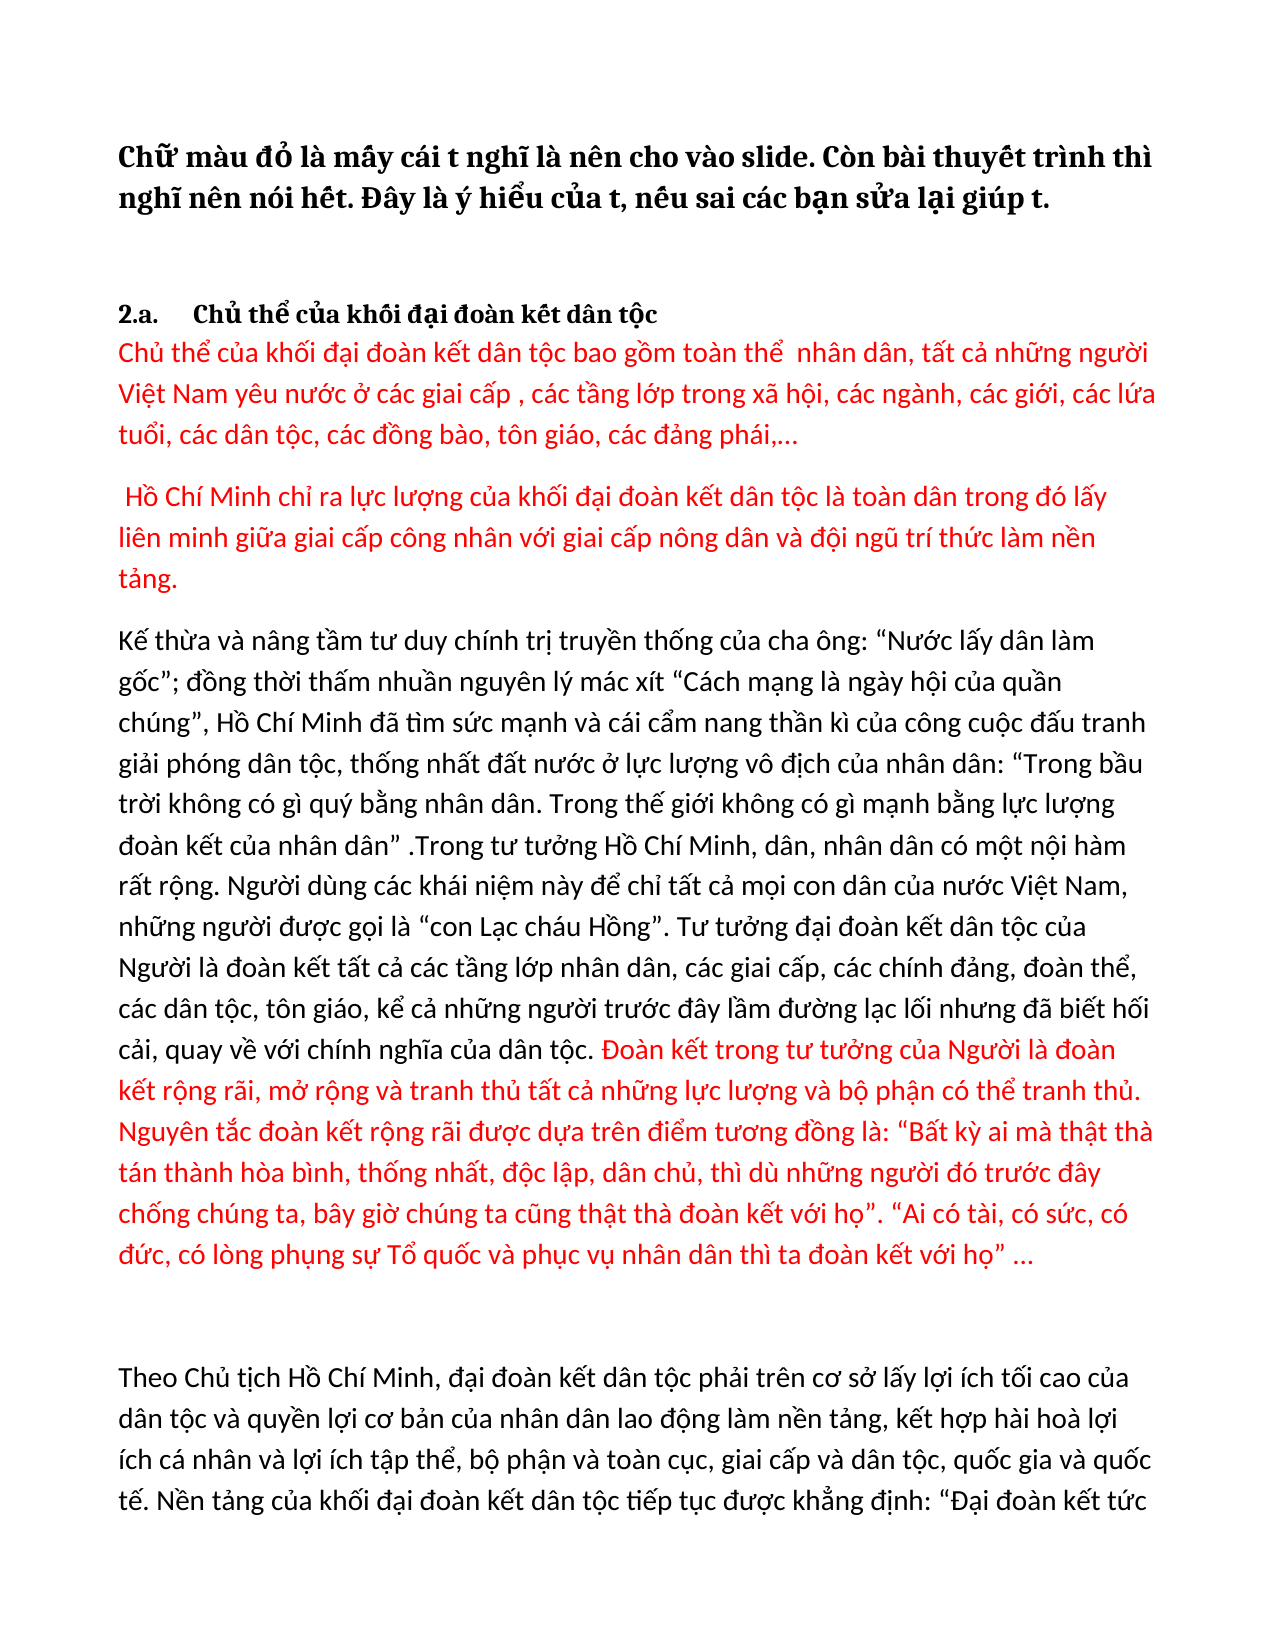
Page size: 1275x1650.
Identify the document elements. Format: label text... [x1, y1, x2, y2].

text Hồ Chí Minh chỉ ra lực lượng của khối đại đoàn kết dân tộc là toàn dân trong đó lấy liên minh giữa giai cấp công nhân với giai cấp nông dân và đội ngũ trí thức làm nền tảng. [118, 478, 1157, 596]
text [118, 1359, 1157, 1518]
text Chủ thể của khối đại đoàn kết dân tộc bao gồm toàn thể nhân dân, tất cả những người Việt Nam yêu nước ở các giai cấp , các tầng lớp trong xã hội, các ngành, các giới, các lứa tuổi, các dân tộc, các đồng bào, tôn giáo, các đảng phái,… [118, 334, 1157, 452]
subtitle Chữ màu đỏ là mấy cái t nghĩ là nên cho vào slide. Còn bài thuyết trình thì nghĩ nên nói hết. Đây là ý hiểu của t, nếu sai các bạn sửa lại giúp t. [118, 139, 1157, 216]
text Kế thừa và nâng tầm tư duy chính trị truyền thống của cha ông: “Nước lấy dân làm gốc”; đồng thời thấm nhuần nguyên lý mác xít “Cách mạng là ngày hội của quần chúng”, Hồ Chí Minh đã tìm sức mạnh và cái cẩm nang thần kì của công cuộc đấu tranh giải phóng dân tộc, thống nhất đất nước ở lực lượng vô địch của nhân dân: “Trong bầu trời không có gì quý bằng nhân dân. Trong thế giới không có gì mạnh bằng lực lượng đoàn kết của nhân dân” .Trong tư tưởng Hồ Chí Minh, dân, nhân dân có một nội hàm rất rộng. Người dùng các khái niệm này để chỉ tất cả mọi con dân của nước Việt Nam, những người được gọi là “con Lạc cháu Hồng”. Tư tưởng đại đoàn kết dân tộc của Người là đoàn kết tất cả các tầng lớp nhân dân, các giai cấp, các chính đảng, đoàn thể, các dân tộc, tôn giáo, kể cả những người trước đây lầm đường lạc lối nhưng đã biết hối cải, quay về với chính nghĩa của dân tộc. Đoàn kết trong tư tưởng của Người là đoàn kết rộng rãi, mở rộng và tranh thủ tất cả những lực lượng và bộ phận có thể tranh thủ. Nguyên tắc đoàn kết rộng rãi được dựa trên điểm tương đồng là: “Bất kỳ ai mà thật thà tán thành hòa bình, thống nhất, độc lập, dân chủ, thì dù những người đó trước đây chống chúng ta, bây giờ chúng ta cũng thật thà đoàn kết với họ”. “Ai có tài, có sức, có đức, có lòng phụng sự Tổ quốc và phục vụ nhân dân thì ta đoàn kết với họ” ... [118, 622, 1157, 1272]
subtitle 2.a. Chủ thể của khối đại đoàn kết dân tộc [118, 299, 1157, 330]
